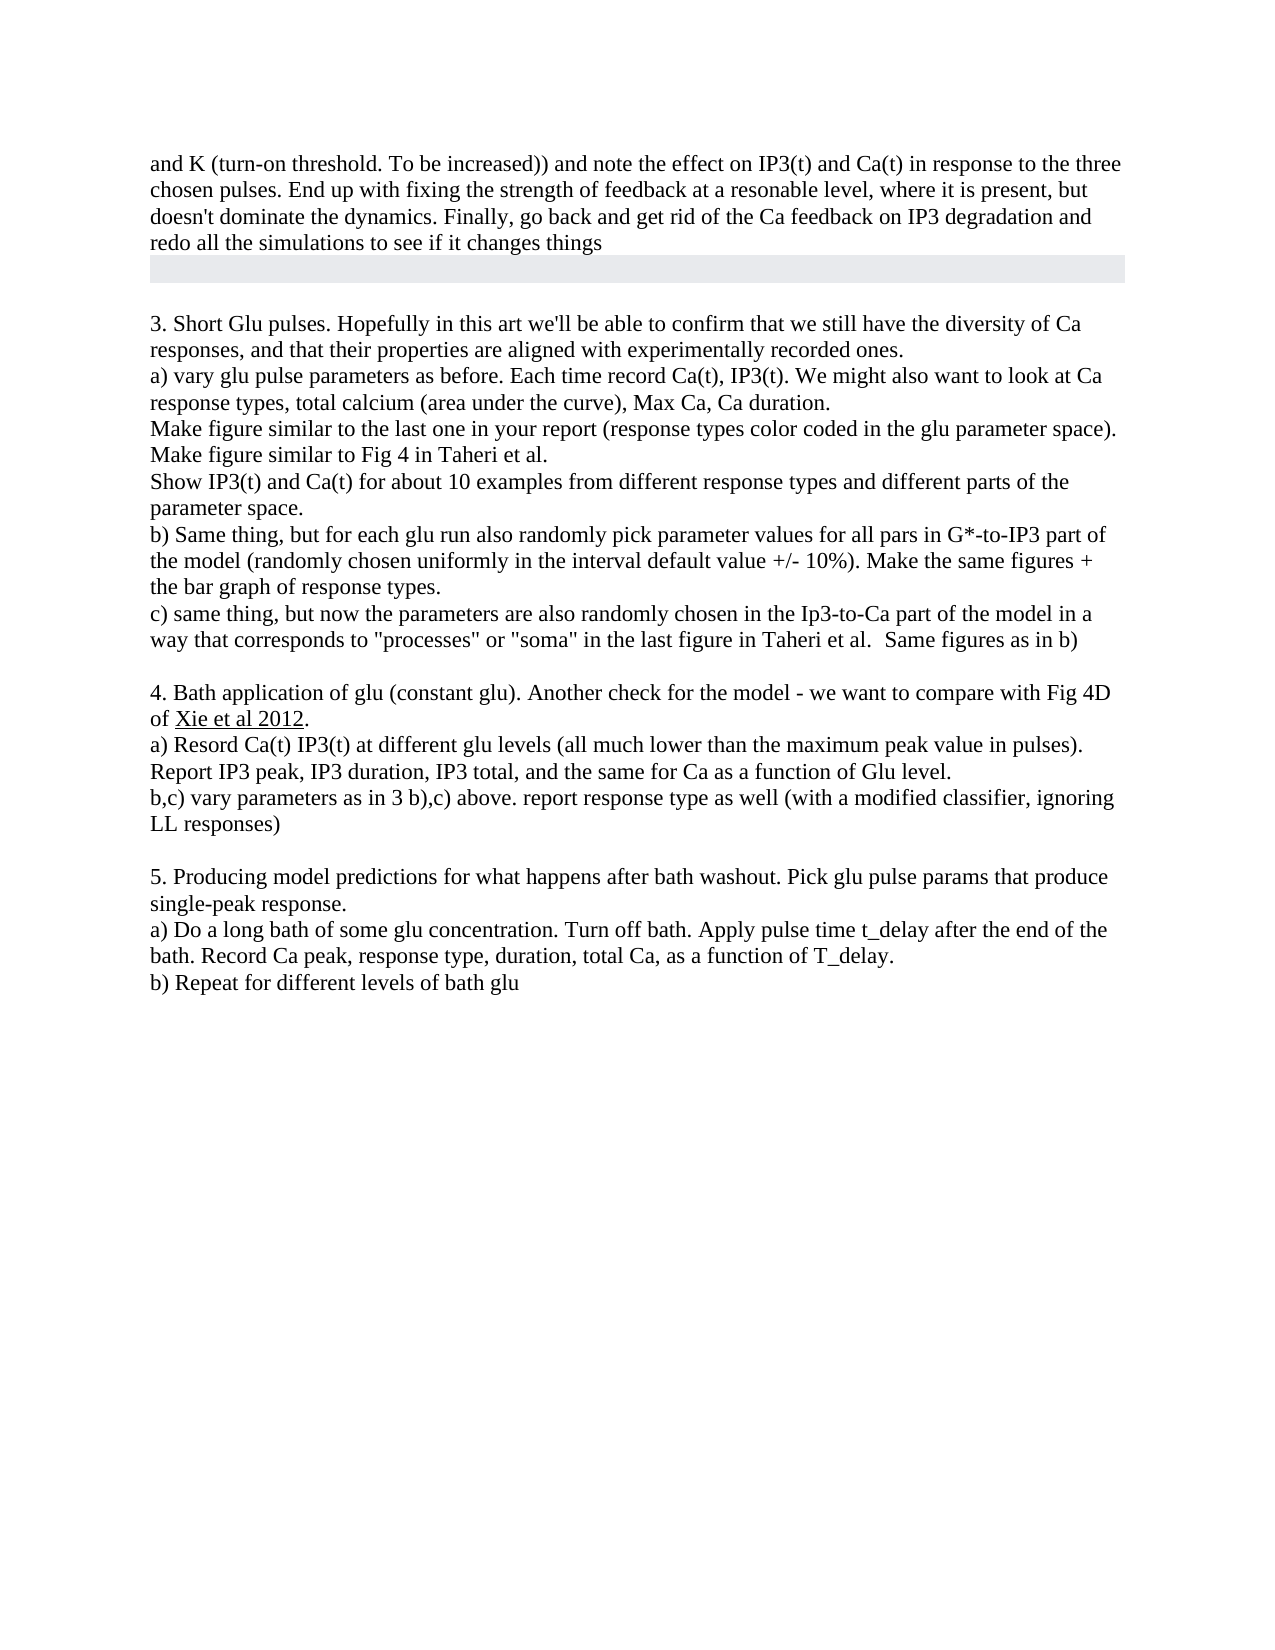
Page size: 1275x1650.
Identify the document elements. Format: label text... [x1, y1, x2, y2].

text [150, 150, 1125, 255]
text 5. Producing model predictions for what happens after bath washout. Pick glu pulse params that produce single-peak response. [150, 863, 1125, 916]
text a) vary glu pulse parameters as before. Each time record Ca(t), IP3(t). We might also want to look at Ca response types, total calcium (area under the curve), Max Ca, Ca duration. [150, 362, 1125, 415]
text b) Repeat for different levels of bath glu [150, 969, 1125, 995]
text a) Do a long bath of some glu concentration. Turn off bath. Apply pulse time t_delay after the end of the bath. Record Ca peak, response type, duration, total Ca, as a function of T_delay. [150, 916, 1125, 969]
text 3. Short Glu pulses. Hopefully in this art we'll be able to confirm that we still have the diversity of Ca responses, and that their properties are aligned with experimentally recorded ones. [150, 310, 1125, 362]
text 4. Bath application of glu (constant glu). Another check for the model - we want to compare with Fig 4D of Xie et al 2012. [150, 679, 1125, 731]
text c) same thing, but now the parameters are also randomly chosen in the Ip3-to-Ca part of the model in a way that corresponds to "processes" or "soma" in the last figure in Taheri et al. Same figures as in b) [150, 600, 1125, 652]
text b,c) vary parameters as in 3 b),c) above. report response type as well (with a modified classifier, ignoring LL responses) [150, 784, 1125, 837]
text Make figure similar to the last one in your report (response types color coded in the glu parameter space). [150, 415, 1125, 442]
text b) Same thing, but for each glu run also randomly pick parameter values for all pars in G*-to-IP3 part of the model (randomly chosen uniformly in the interval default value +/- 10%). Make the same figures + the bar graph of response types. [150, 521, 1125, 600]
text Make figure similar to Fig 4 in Taheri et al. [150, 442, 1125, 468]
text Show IP3(t) and Ca(t) for about 10 examples from different response types and different parts of the parameter space. [150, 468, 1125, 521]
text a) Resord Ca(t) IP3(t) at different glu levels (all much lower than the maximum peak value in pulses). Report IP3 peak, IP3 duration, IP3 total, and the same for Ca as a function of Glu level. [150, 731, 1125, 784]
